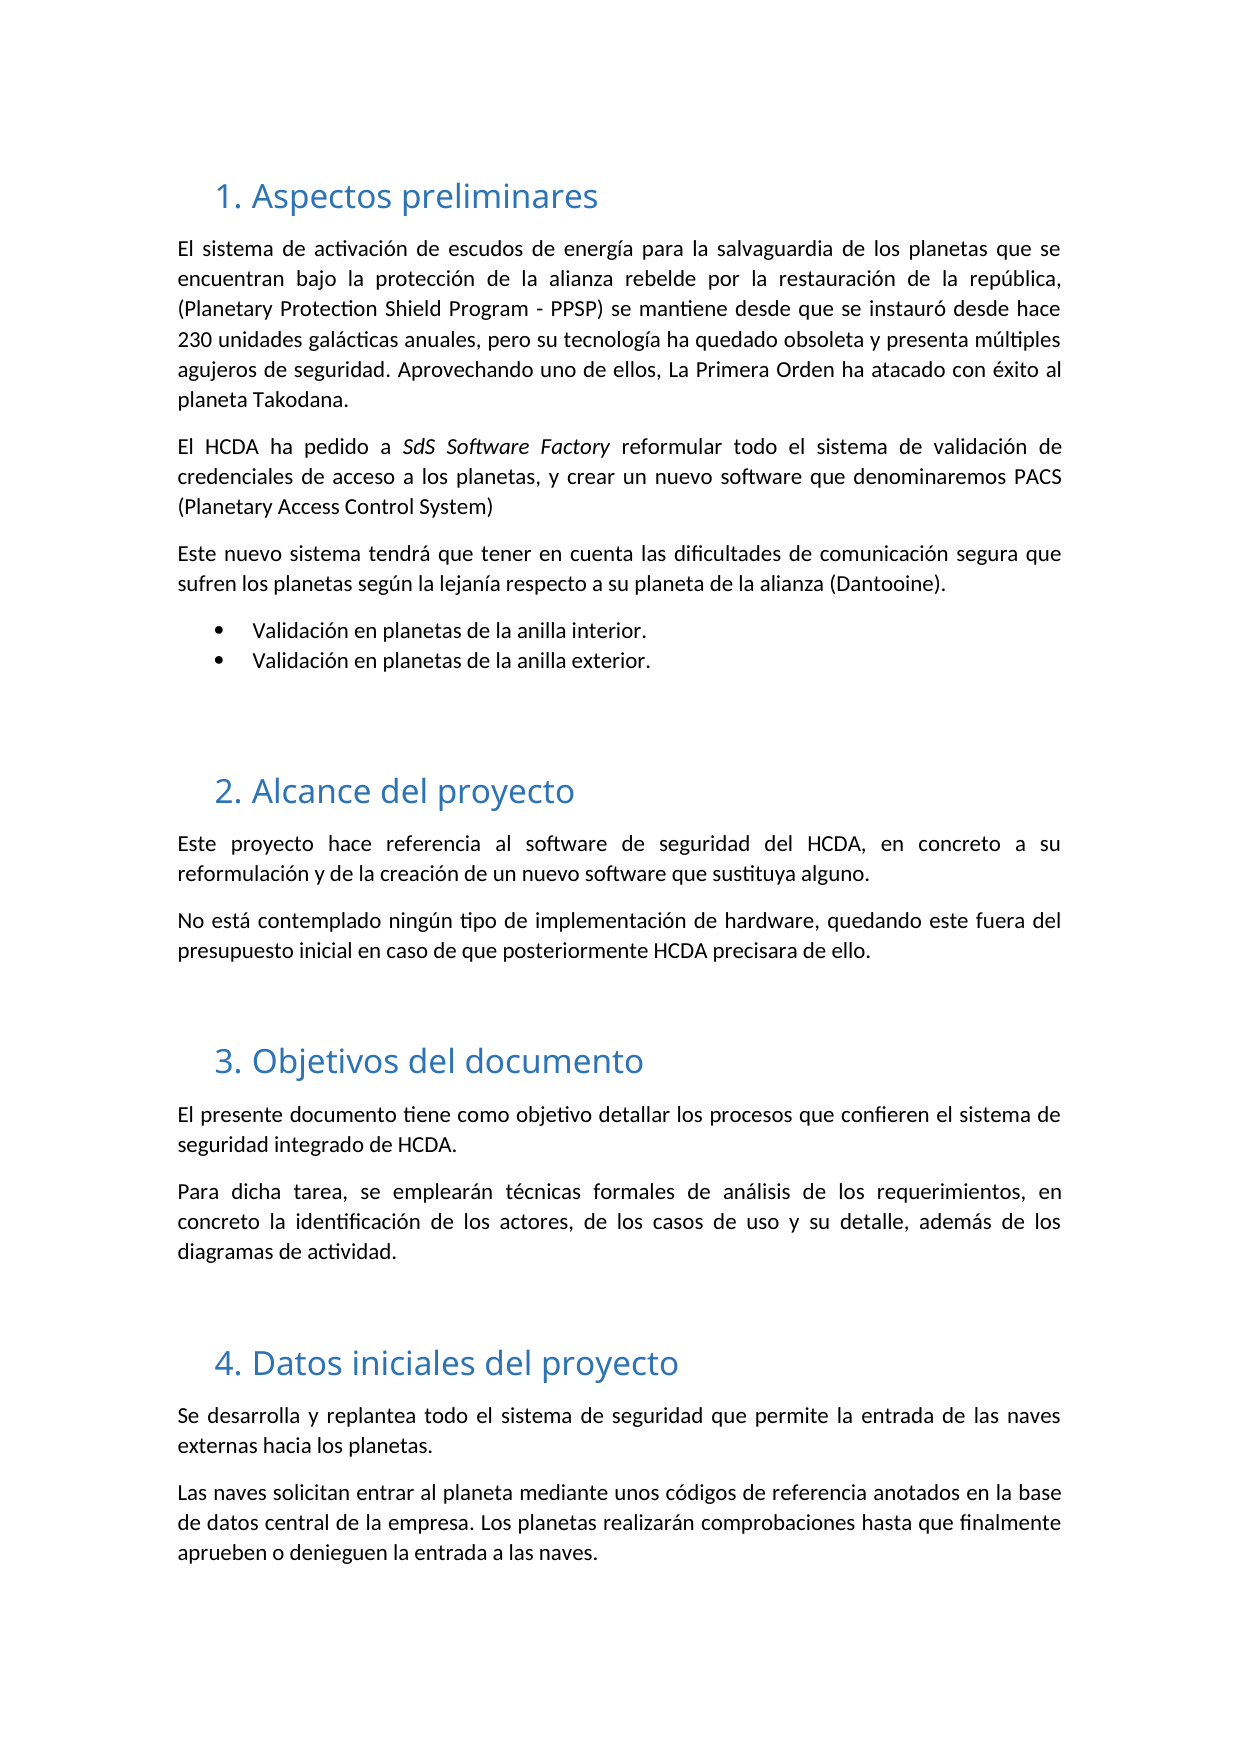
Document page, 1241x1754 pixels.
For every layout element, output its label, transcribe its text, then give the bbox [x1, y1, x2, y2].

text Este proyecto hace referencia al software de seguridad del HCDA, en concreto a su reformulación y de la creación de un nuevo software que sustituya alguno. [177, 829, 1063, 887]
subtitle Aspectos preliminares [214, 173, 1063, 218]
text Este nuevo sistema tendrá que tener en cuenta las dificultades de comunicación segura que sufren los planetas según la lejanía respecto a su planeta de la alianza (Dantooine). [177, 539, 1063, 597]
text No está contemplado ningún tipo de implementación de hardware, quedando este fuera del presupuesto inicial en caso de que posteriormente HCDA precisara de ello. [177, 906, 1063, 964]
text El HCDA ha pedido a SdS Software Factory reformular todo el sistema de validación de credenciales de acceso a los planetas, y crear un nuevo software que denominaremos PACS (Planetary Access Control System) [177, 432, 1063, 520]
list Validación en planetas de la anilla interior. [215, 616, 1063, 644]
subtitle Alcance del proyecto [214, 767, 1063, 813]
text Se desarrolla y replantea todo el sistema de seguridad que permite la entrada de las naves externas hacia los planetas. [177, 1401, 1063, 1459]
subtitle Objetivos del documento [214, 1038, 1063, 1084]
text Las naves solicitan entrar al planeta mediante unos códigos de referencia anotados en la base de datos central de la empresa. Los planetas realizarán comprobaciones hasta que finalmente aprueben o denieguen la entrada a las naves. [177, 1478, 1063, 1566]
text Para dicha tarea, se emplearán técnicas formales de análisis de los requerimientos, en concreto la identificación de los actores, de los casos de uso y su detalle, además de los diagramas de actividad. [177, 1177, 1063, 1265]
subtitle Datos iniciales del proyecto [214, 1339, 1063, 1385]
list Validación en planetas de la anilla exterior. [215, 647, 1063, 674]
text El sistema de activación de escudos de energía para la salvaguardia de los planetas que se encuentran bajo la protección de la alianza rebelde por la restauración de la república, (Planetary Protection Shield Program - PPSP) se mantiene desde que se instauró desde hace 230 unidades galácticas anuales, pero su tecnología ha quedado obsoleta y presenta múltiples agujeros de seguridad. Aprovechando uno de ellos, La Primera Orden ha atacado con éxito al planeta Takodana. [177, 234, 1063, 413]
text El presente documento tiene como objetivo detallar los procesos que confieren el sistema de seguridad integrado de HCDA. [177, 1100, 1063, 1158]
